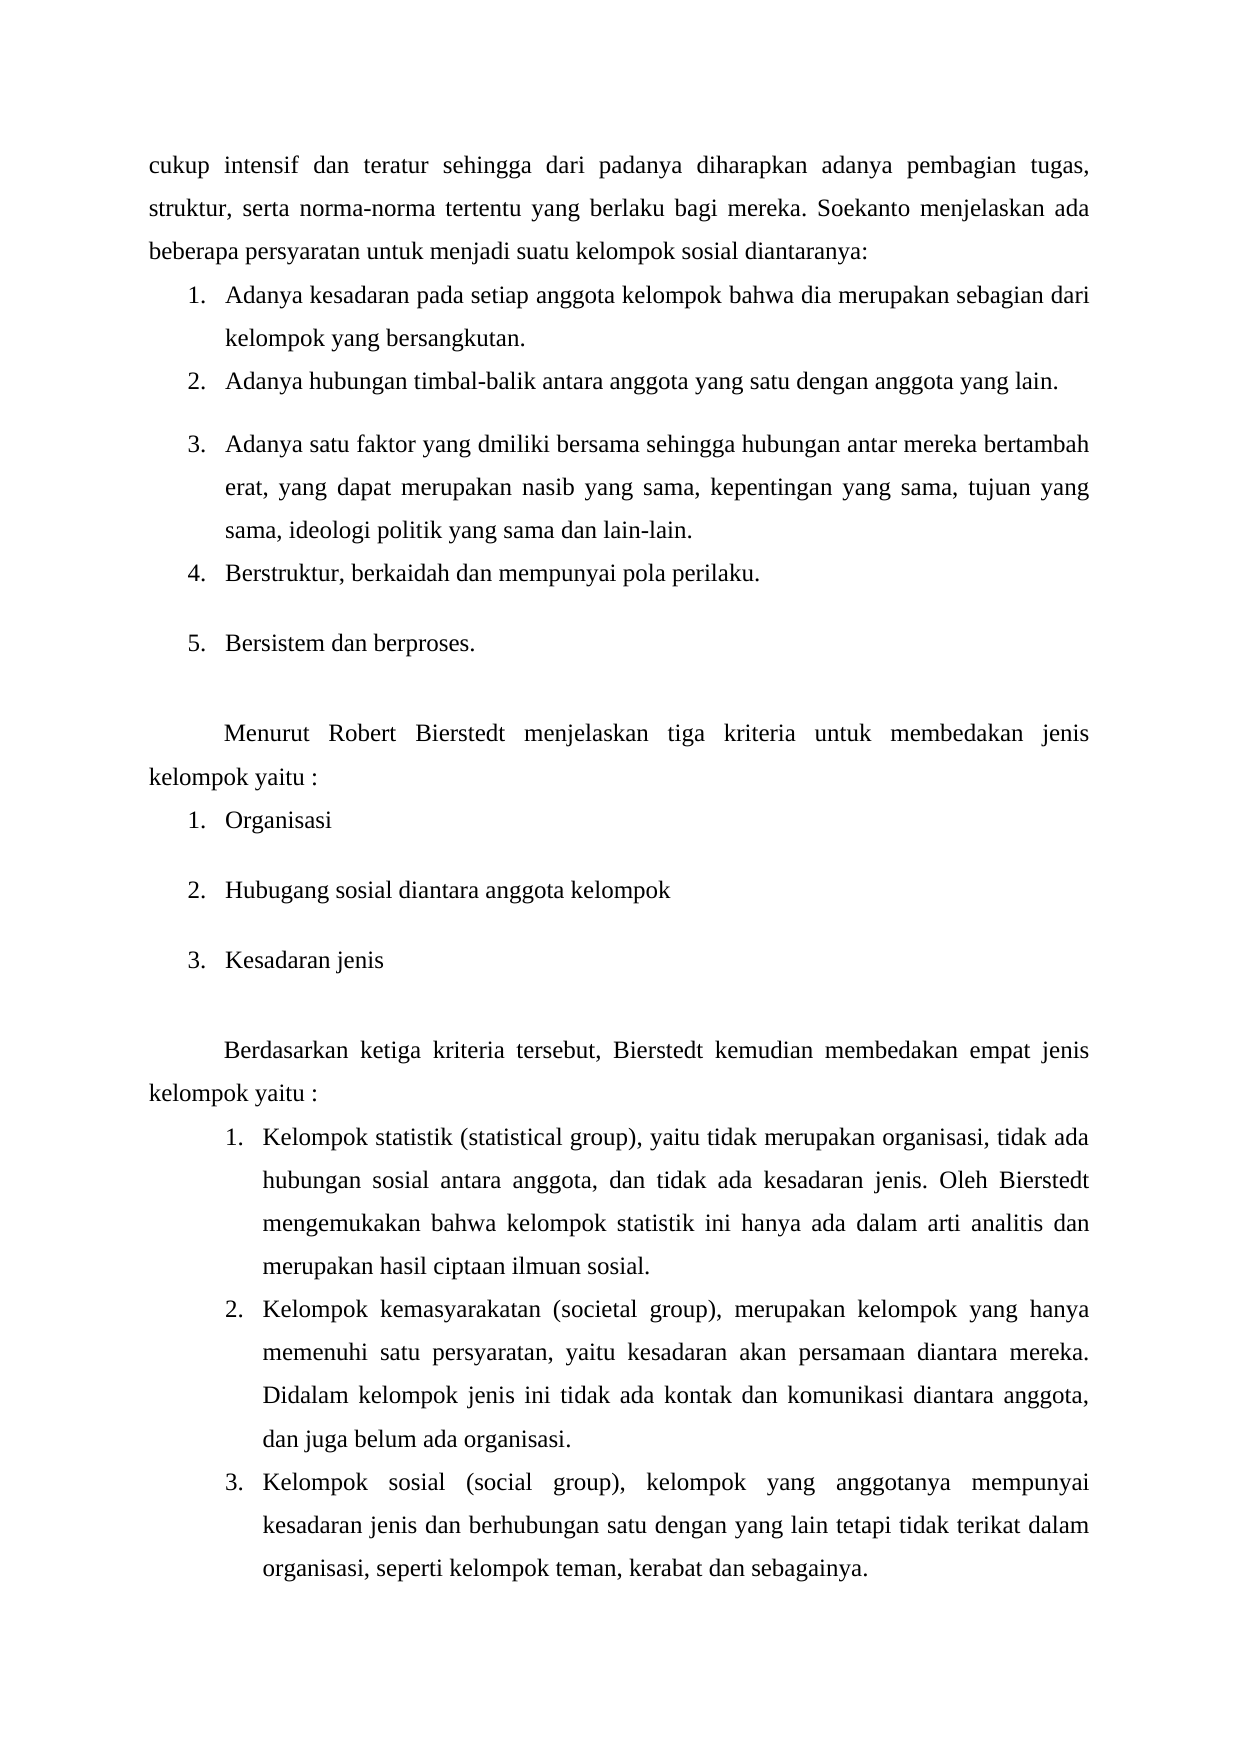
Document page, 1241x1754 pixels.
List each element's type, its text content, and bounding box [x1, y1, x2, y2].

list Kelompok kemasyarakatan (societal group), merupakan kelompok yang hanya memenuhi satu persyaratan, yaitu kesadaran akan persamaan diantara mereka. Didalam kelompok jenis ini tidak ada kontak dan komunikasi diantara anggota, dan juga belum ada organisasi. [225, 1294, 1090, 1452]
list Hubugang sosial diantara anggota kelompok [187, 875, 1090, 904]
list Bersistem dan berproses. [187, 628, 1090, 657]
list Adanya hubungan timbal-balik antara anggota yang satu dengan anggota yang lain. [187, 366, 1090, 395]
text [148, 150, 1090, 265]
text Menurut Robert Bierstedt menjelaskan tiga kriteria untuk membedakan jenis kelompok yaitu : [148, 718, 1090, 790]
list Kelompok sosial (social group), kelompok yang anggotanya mempunyai kesadaran jenis dan berhubungan satu dengan yang lain tetapi tidak terikat dalam organisasi, seperti kelompok teman, kerabat dan sebagainya. [225, 1467, 1090, 1582]
list Berstruktur, berkaidah dan mempunyai pola perilaku. [187, 558, 1090, 587]
list Kelompok statistik (statistical group), yaitu tidak merupakan organisasi, tidak ada hubungan sosial antara anggota, dan tidak ada kesadaran jenis. Oleh Bierstedt mengemukakan bahwa kelompok statistik ini hanya ada dalam arti analitis dan merupakan hasil ciptaan ilmuan sosial. [225, 1122, 1090, 1280]
list Organisasi [187, 805, 1090, 834]
list Adanya satu faktor yang dmiliki bersama sehingga hubungan antar mereka bertambah erat, yang dapat merupakan nasib yang sama, kepentingan yang sama, tujuan yang sama, ideologi politik yang sama dan lain-lain. [187, 429, 1090, 544]
list Adanya kesadaran pada setiap anggota kelompok bahwa dia merupakan sebagian dari kelompok yang bersangkutan. [187, 280, 1090, 352]
list Kesadaran jenis [187, 945, 1090, 973]
text Berdasarkan ketiga kriteria tersebut, Bierstedt kemudian membedakan empat jenis kelompok yaitu : [148, 1035, 1090, 1107]
